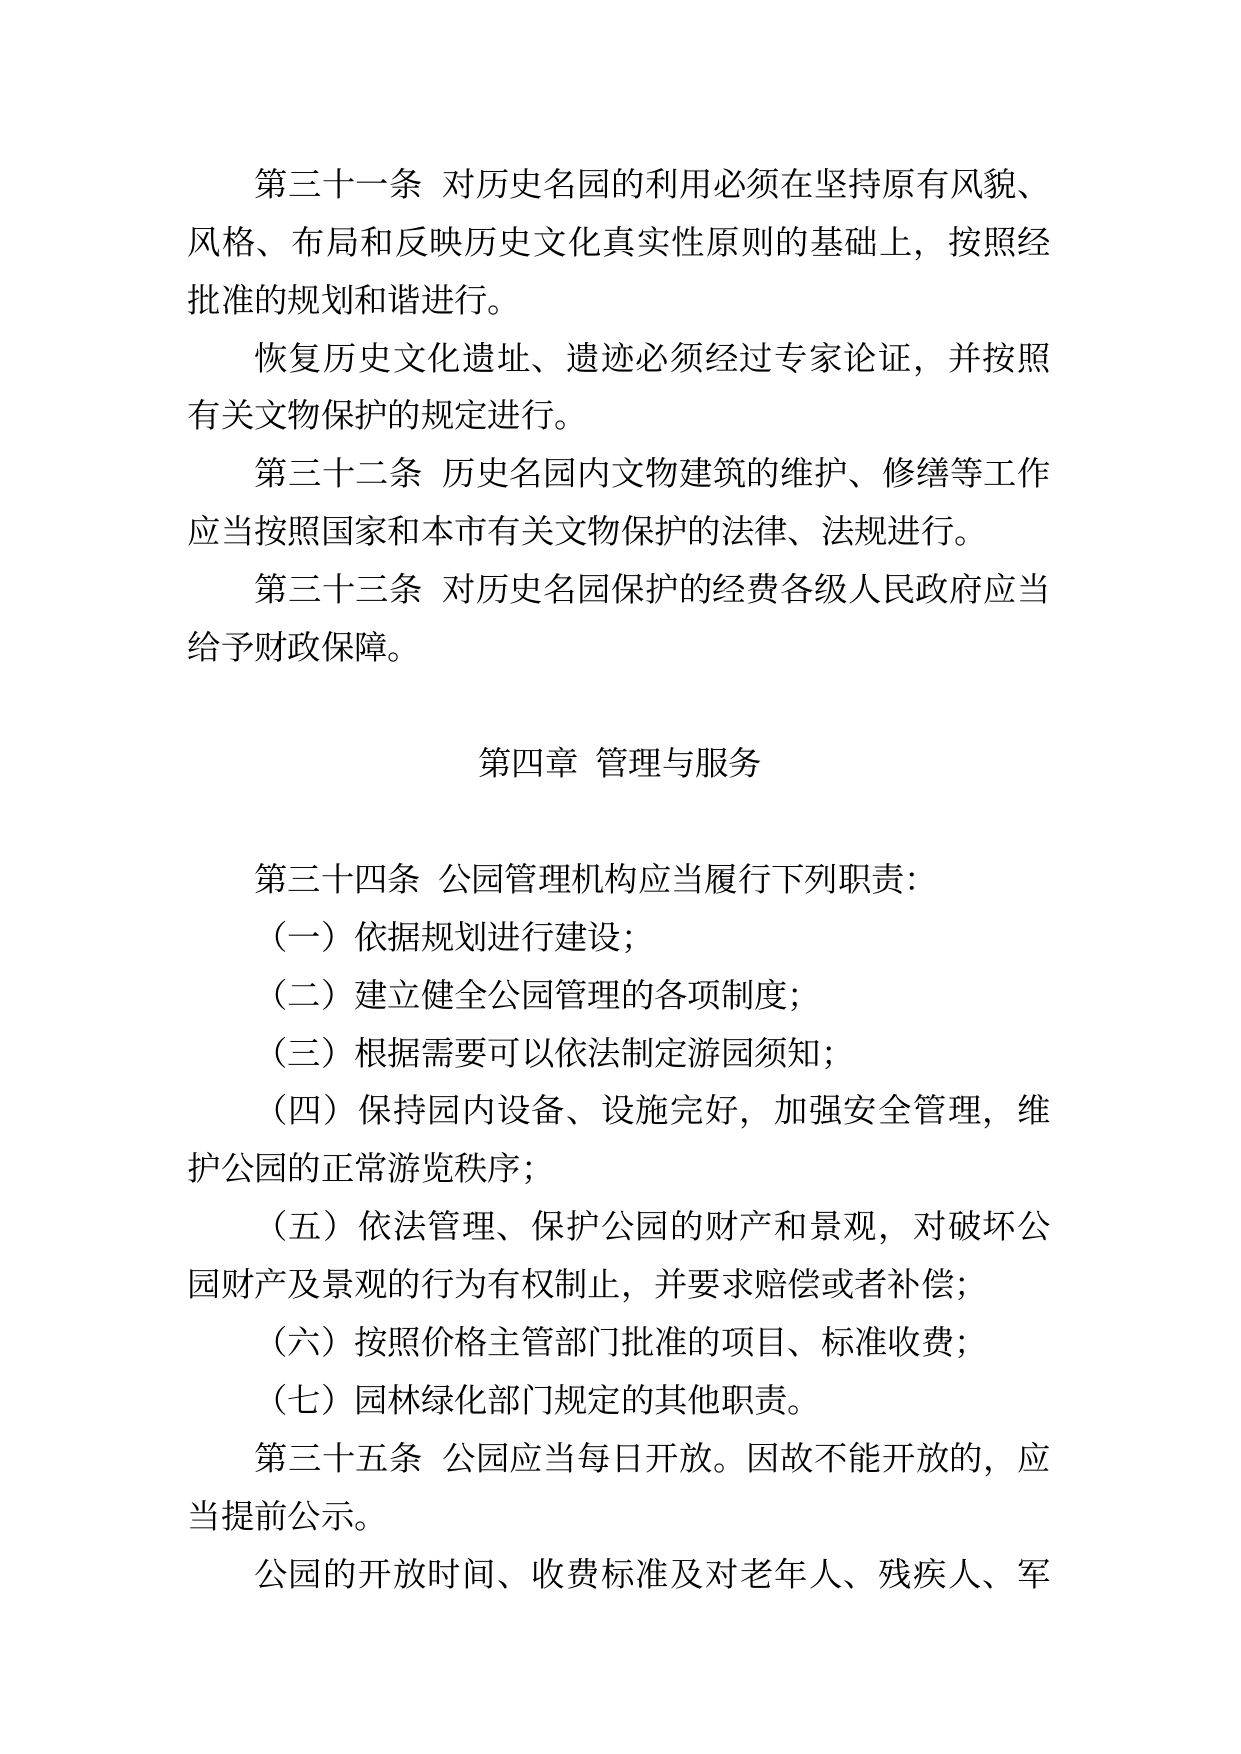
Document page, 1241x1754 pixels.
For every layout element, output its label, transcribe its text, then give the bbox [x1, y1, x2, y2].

text 第三十二条 历史名园内文物建筑的维护、修缮等工作应当按照国家和本市有关文物保护的法律、法规进行。 [187, 439, 1053, 555]
text 第三十三条 对历史名园保护的经费各级人民政府应当给予财政保障。 [187, 555, 1053, 671]
text （三）根据需要可以依法制定游园须知； [187, 1019, 1053, 1077]
text 第四章 管理与服务 [187, 729, 1053, 787]
text 恢复历史文化遗址、遗迹必须经过专家论证，并按照有关文物保护的规定进行。 [187, 324, 1053, 439]
text （五）依法管理、保护公园的财产和景观，对破坏公园财产及景观的行为有权制止，并要求赔偿或者补偿； [187, 1192, 1053, 1308]
text 第三十一条 对历史名园的利用必须在坚持原有风貌、风格、布局和反映历史文化真实性原则的基础上，按照经批准的规划和谐进行。 [187, 150, 1053, 324]
text （四）保持园内设备、设施完好，加强安全管理，维护公园的正常游览秩序； [187, 1077, 1053, 1192]
text （六）按照价格主管部门批准的项目、标准收费； [187, 1308, 1053, 1366]
text 第三十五条 公园应当每日开放。因故不能开放的，应当提前公示。 [187, 1424, 1053, 1540]
text （一）依据规划进行建设； [187, 903, 1053, 961]
text （七）园林绿化部门规定的其他职责。 [187, 1366, 1053, 1424]
text 第三十四条 公园管理机构应当履行下列职责： [187, 845, 1053, 903]
text （二）建立健全公园管理的各项制度； [187, 961, 1053, 1019]
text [187, 1540, 1053, 1598]
